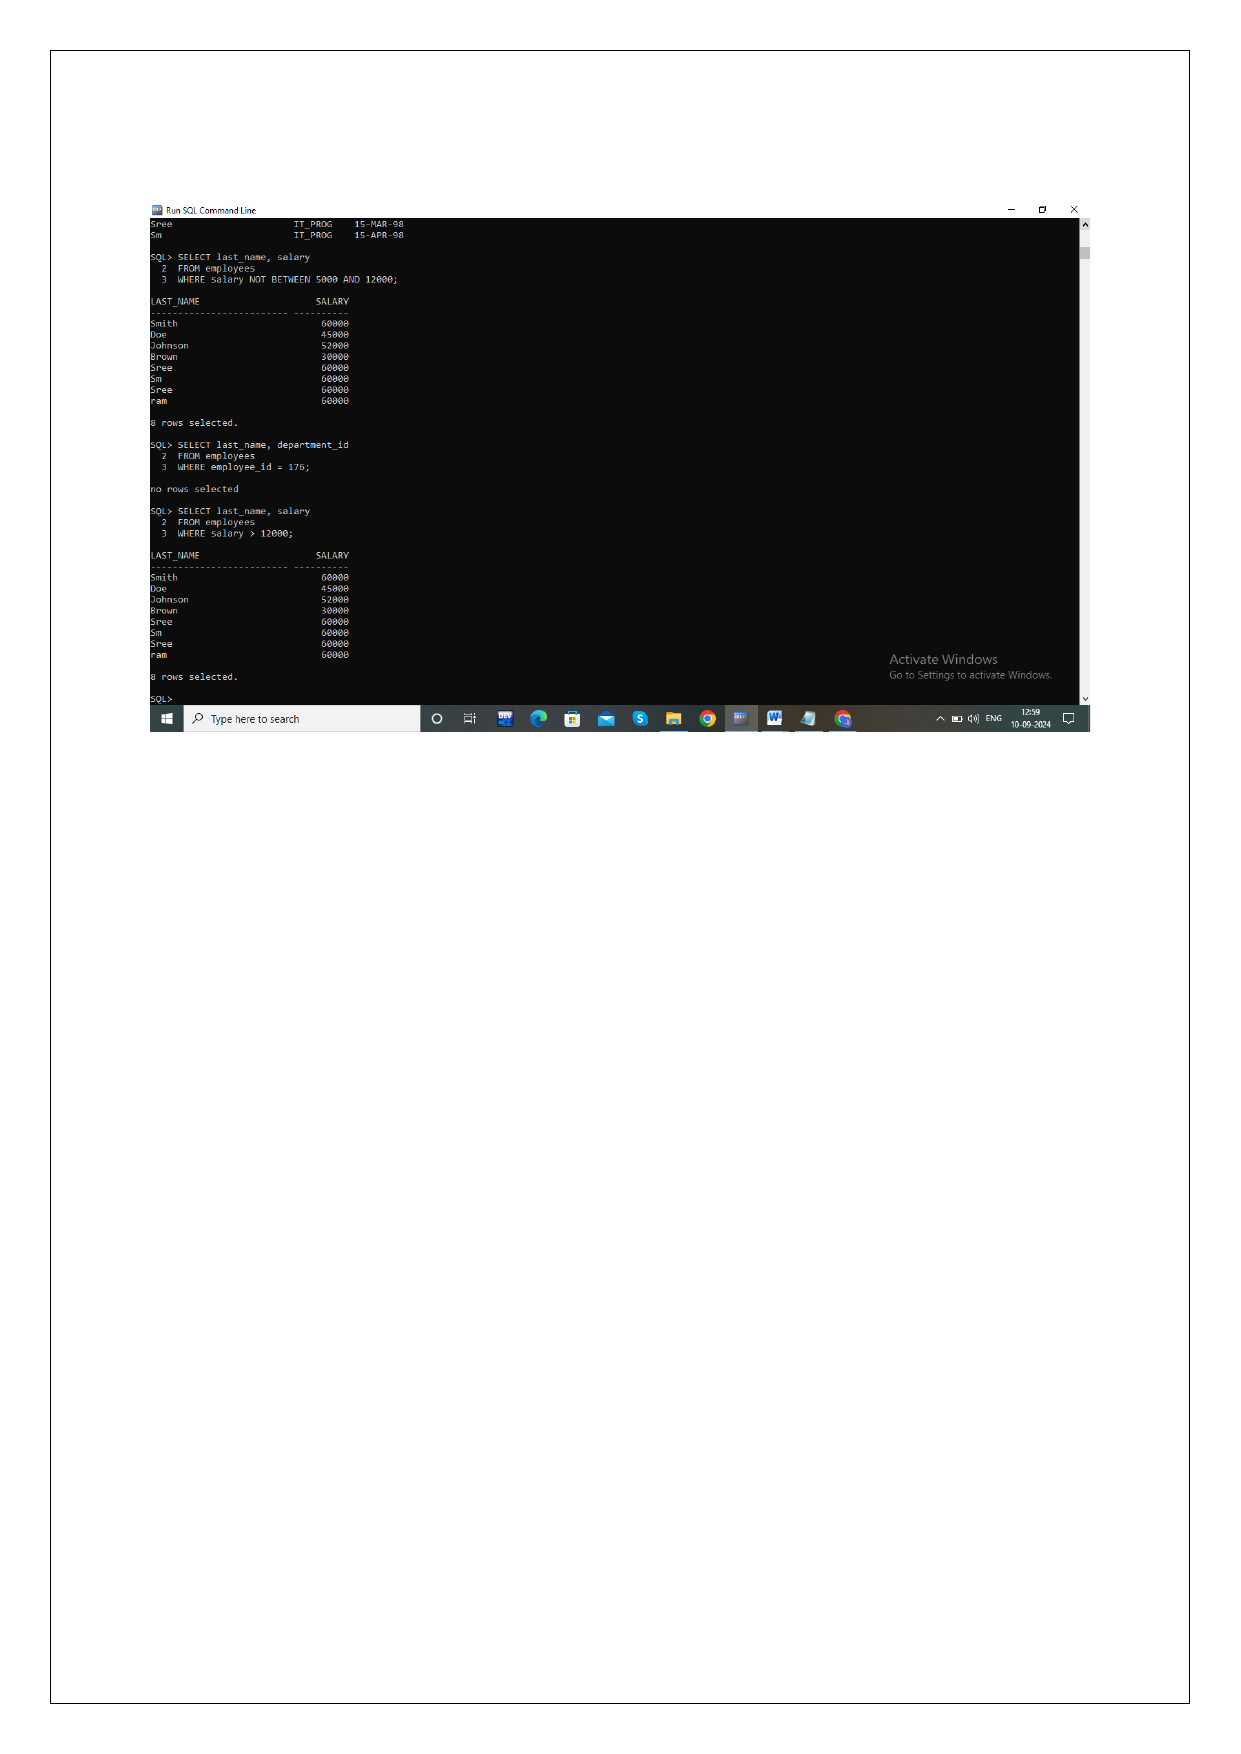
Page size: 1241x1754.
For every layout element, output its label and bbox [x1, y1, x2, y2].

picture [150, 203, 1091, 732]
